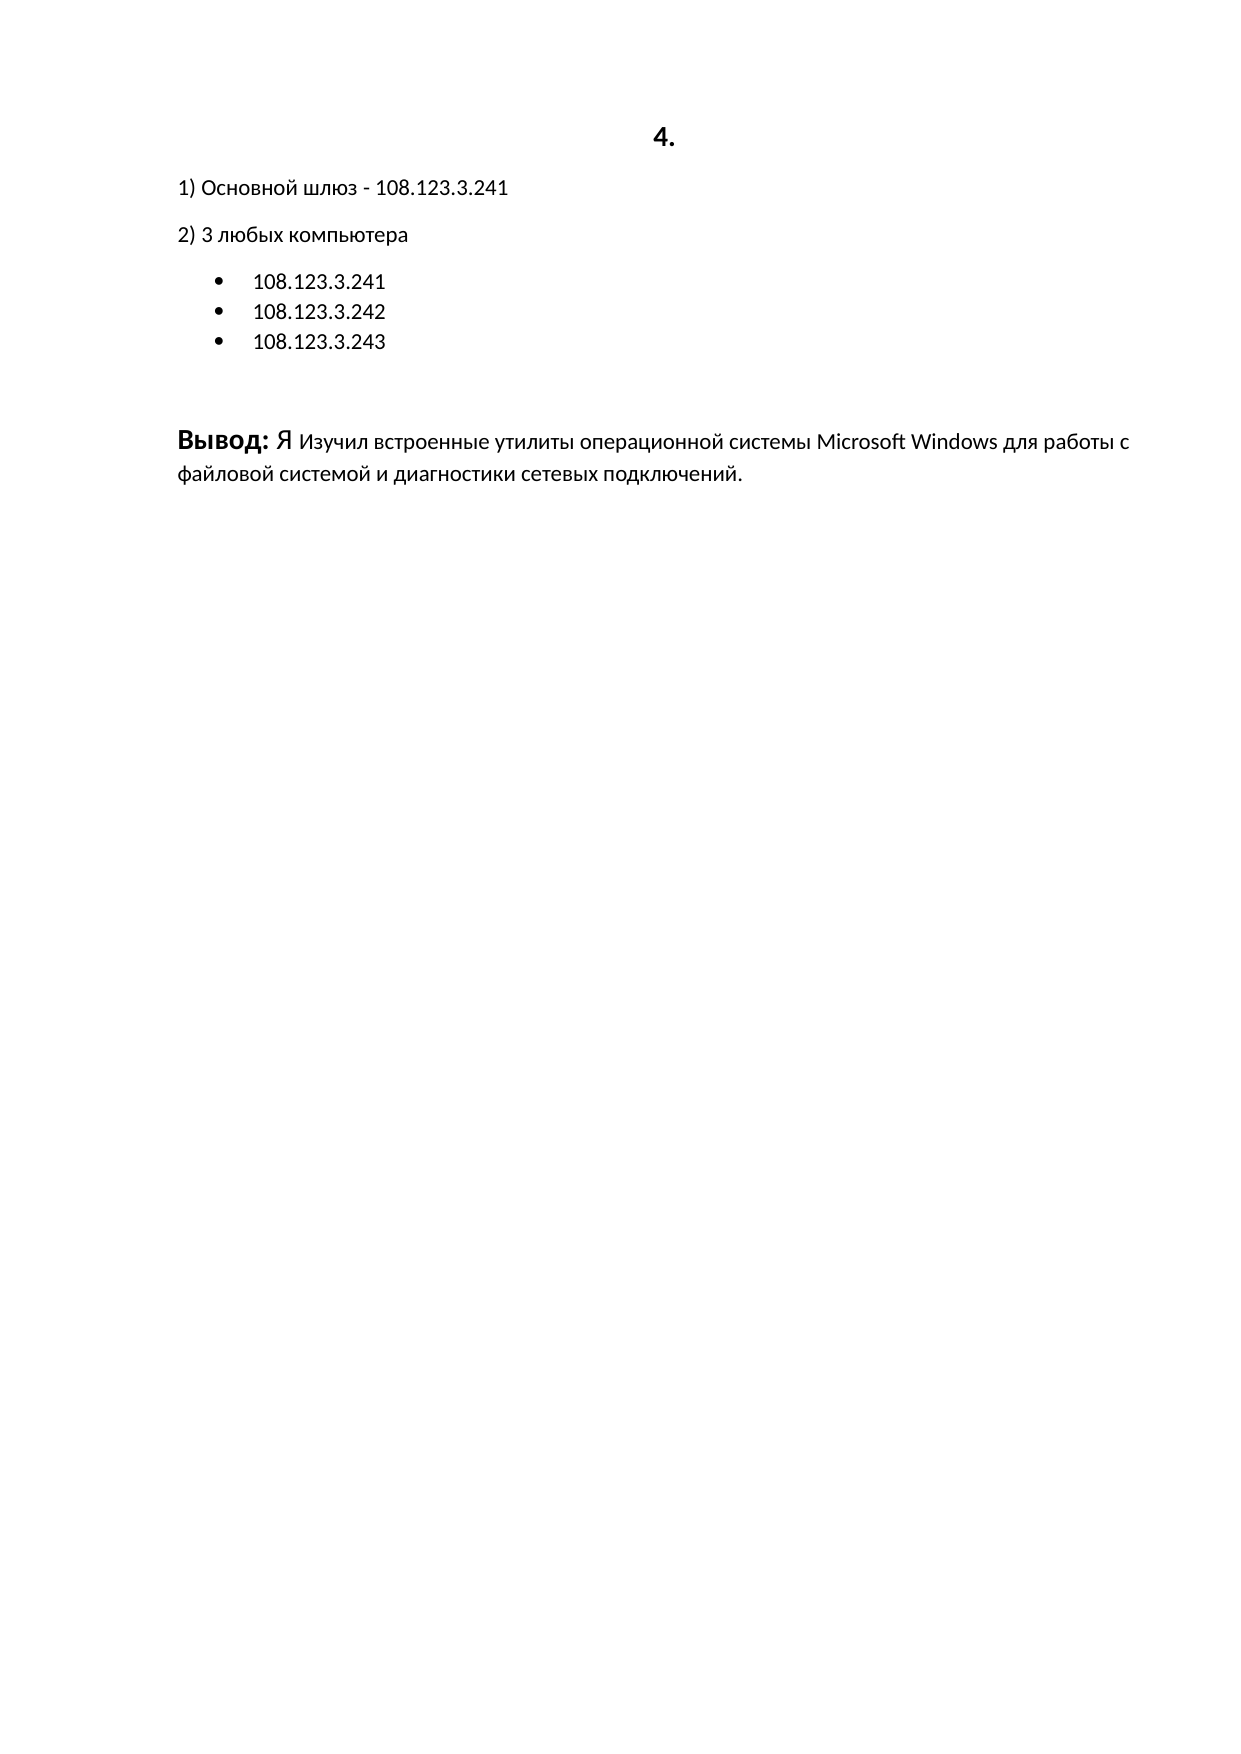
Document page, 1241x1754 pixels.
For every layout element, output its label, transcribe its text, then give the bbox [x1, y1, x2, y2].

list 108.123.3.243 [215, 327, 1152, 355]
text 4. [177, 118, 1152, 154]
text 1) Основной шлюз - 108.123.3.241 [177, 173, 1152, 201]
list 108.123.3.242 [215, 297, 1152, 325]
text 2) 3 любых компьютера [177, 220, 1152, 248]
text Вывод: Я Изучил встроенные утилиты операционной системы Microsoft Windows для работы с файловой системой и диагностики сетевых подключений. [177, 421, 1152, 487]
list 108.123.3.241 [215, 267, 1152, 295]
